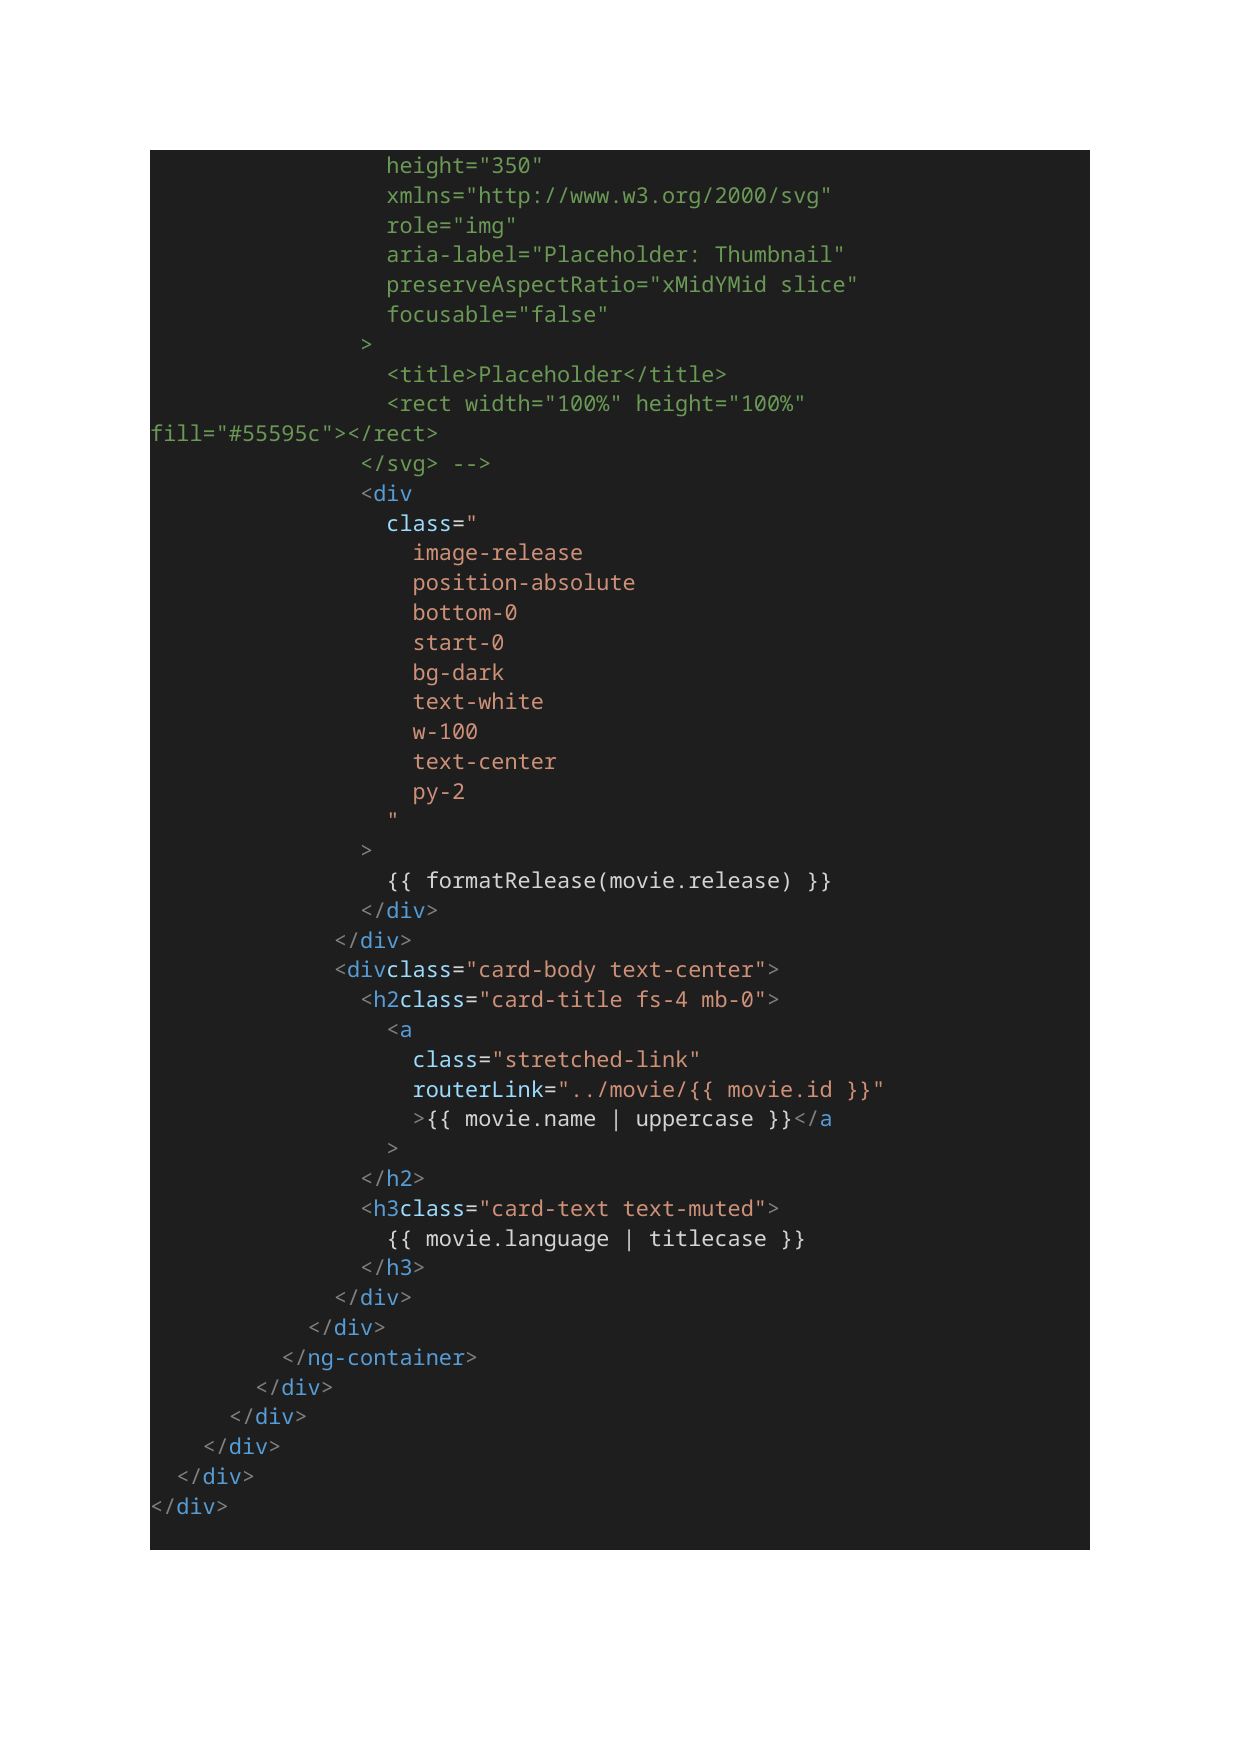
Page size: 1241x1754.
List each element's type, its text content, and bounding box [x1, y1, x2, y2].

text w-100 [150, 716, 1090, 746]
text start-0 [150, 627, 1090, 656]
text </div> [150, 1371, 1090, 1401]
text </div> [150, 1312, 1090, 1342]
text <div [150, 478, 1090, 507]
text {{ formatRelease(movie.release) }} [150, 865, 1090, 895]
text </ng-container> [150, 1342, 1090, 1371]
text > [150, 1133, 1090, 1163]
text bottom-0 [150, 597, 1090, 627]
text </h2> [150, 1163, 1090, 1193]
text >{{ movie.name | uppercase }}</a [150, 1103, 1090, 1133]
text focusable="false" [150, 299, 1090, 329]
text preserveAspectRatio="xMidYMid slice" [150, 269, 1090, 299]
text <a [150, 1014, 1090, 1044]
text " [150, 805, 1090, 835]
text </div> [150, 1461, 1090, 1491]
text </h3> [150, 1252, 1090, 1282]
text <title>Placeholder</title> [150, 358, 1090, 388]
text > [150, 329, 1090, 358]
text <divclass="card-body text-center"> [150, 954, 1090, 984]
text </div> [150, 1401, 1090, 1431]
text bg-dark [150, 656, 1090, 686]
text text-white [150, 686, 1090, 716]
text </svg> --> [150, 448, 1090, 478]
text role="img" [150, 209, 1090, 239]
text <h3class="card-text text-muted"> [150, 1193, 1090, 1222]
text <rect width="100%" height="100%" fill="#55595c"></rect> [150, 388, 1090, 448]
text image-release [150, 537, 1090, 567]
text class=" [150, 507, 1090, 537]
text height="350" [150, 150, 1090, 180]
text routerLink="../movie/{{ movie.id }}" [150, 1073, 1090, 1103]
text position-absolute [150, 567, 1090, 597]
text aria-label="Placeholder: Thumbnail" [150, 239, 1090, 269]
text py-2 [150, 776, 1090, 805]
text </div> [150, 1282, 1090, 1312]
text </div> [150, 895, 1090, 924]
text {{ movie.language | titlecase }} [150, 1222, 1090, 1252]
text </div> [150, 924, 1090, 954]
text text-center [150, 746, 1090, 776]
text class="stretched-link" [150, 1044, 1090, 1073]
text xmlns="http://www.w3.org/2000/svg" [150, 180, 1090, 209]
text </div> [150, 1491, 1090, 1520]
text > [150, 835, 1090, 865]
text </div> [150, 1431, 1090, 1461]
text <h2class="card-title fs-4 mb-0"> [150, 984, 1090, 1014]
